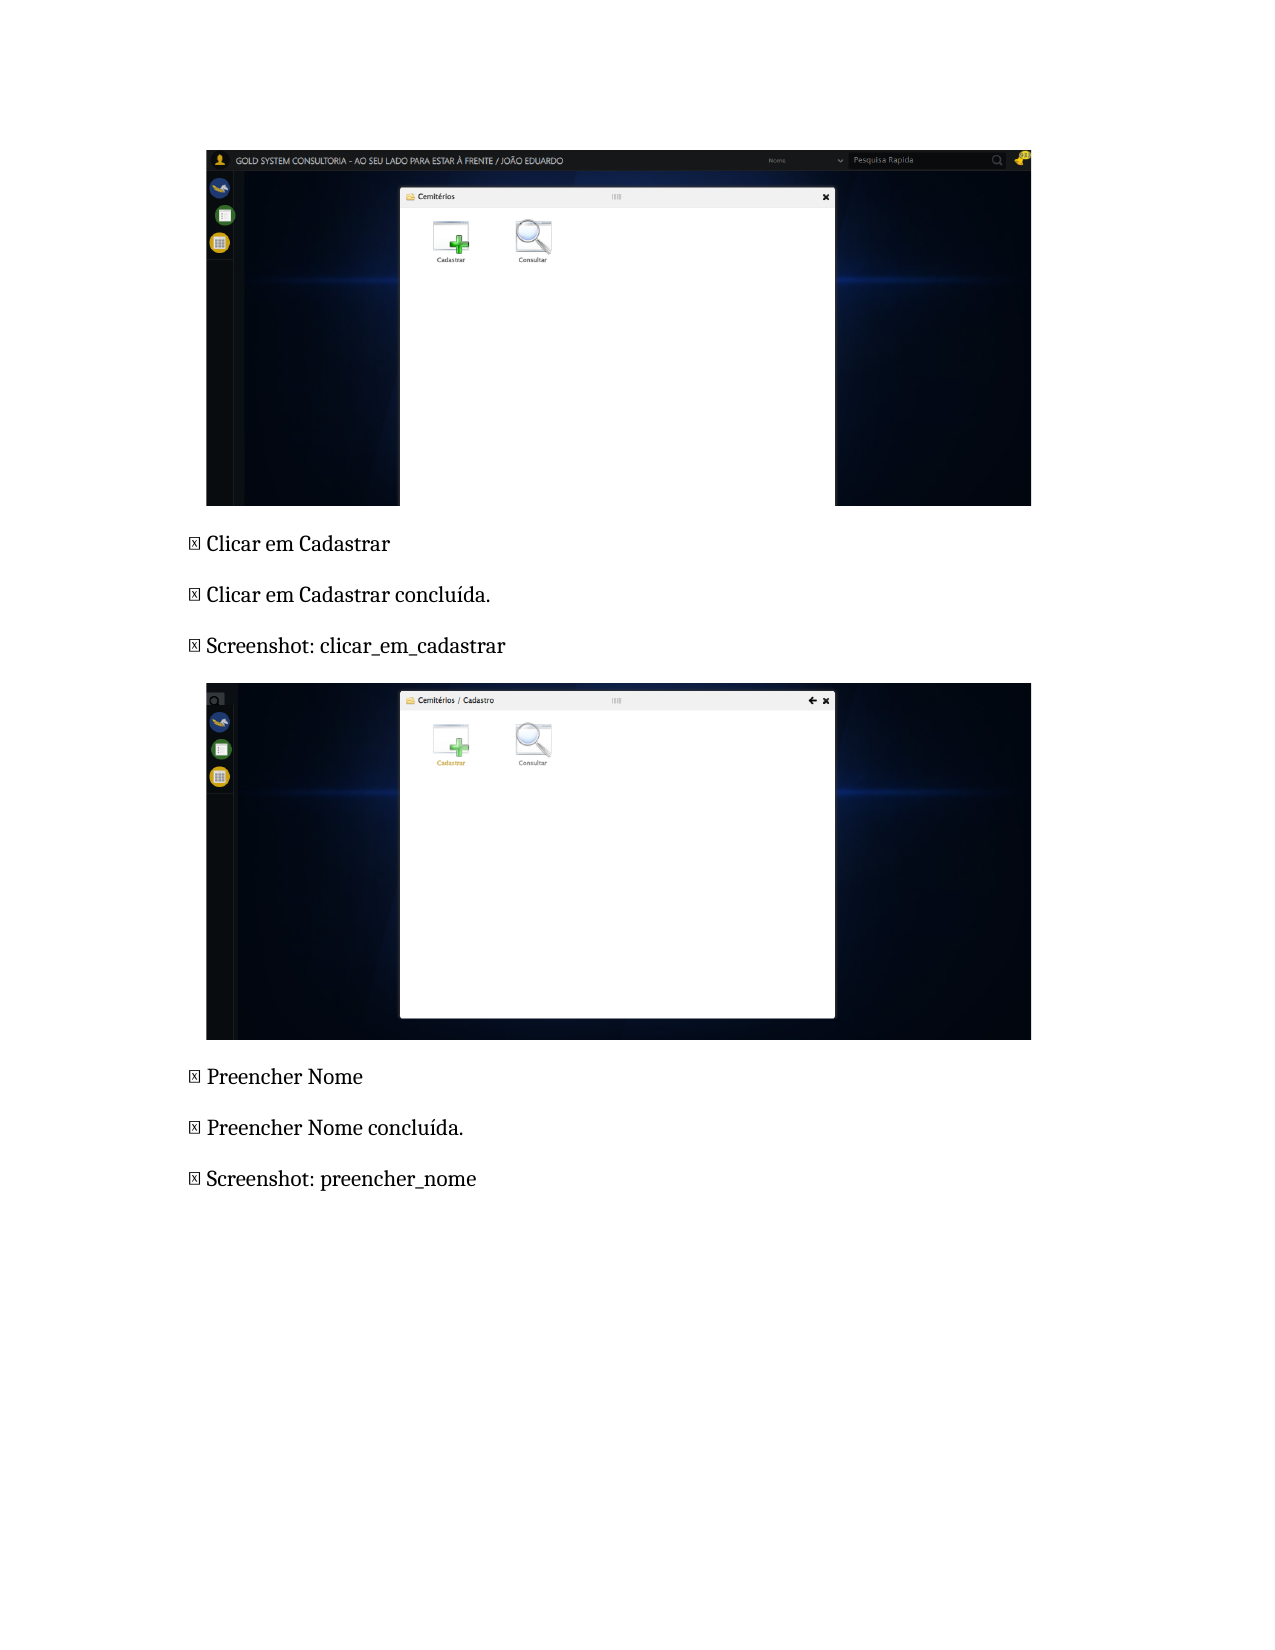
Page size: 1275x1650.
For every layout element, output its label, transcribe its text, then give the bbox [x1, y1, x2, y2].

picture [206, 150, 1032, 506]
picture [206, 683, 1032, 1040]
text ✅ Clicar em Cadastrar concluída. [187, 581, 1087, 608]
text 📸 Screenshot: preencher_nome [187, 1166, 1087, 1192]
text 📸 Screenshot: clicar_em_cadastrar [187, 632, 1087, 659]
text ✅ Preencher Nome concluída. [187, 1115, 1087, 1141]
text 🔄 Preencher Nome [187, 1064, 1087, 1090]
text 🔄 Clicar em Cadastrar [187, 530, 1087, 557]
